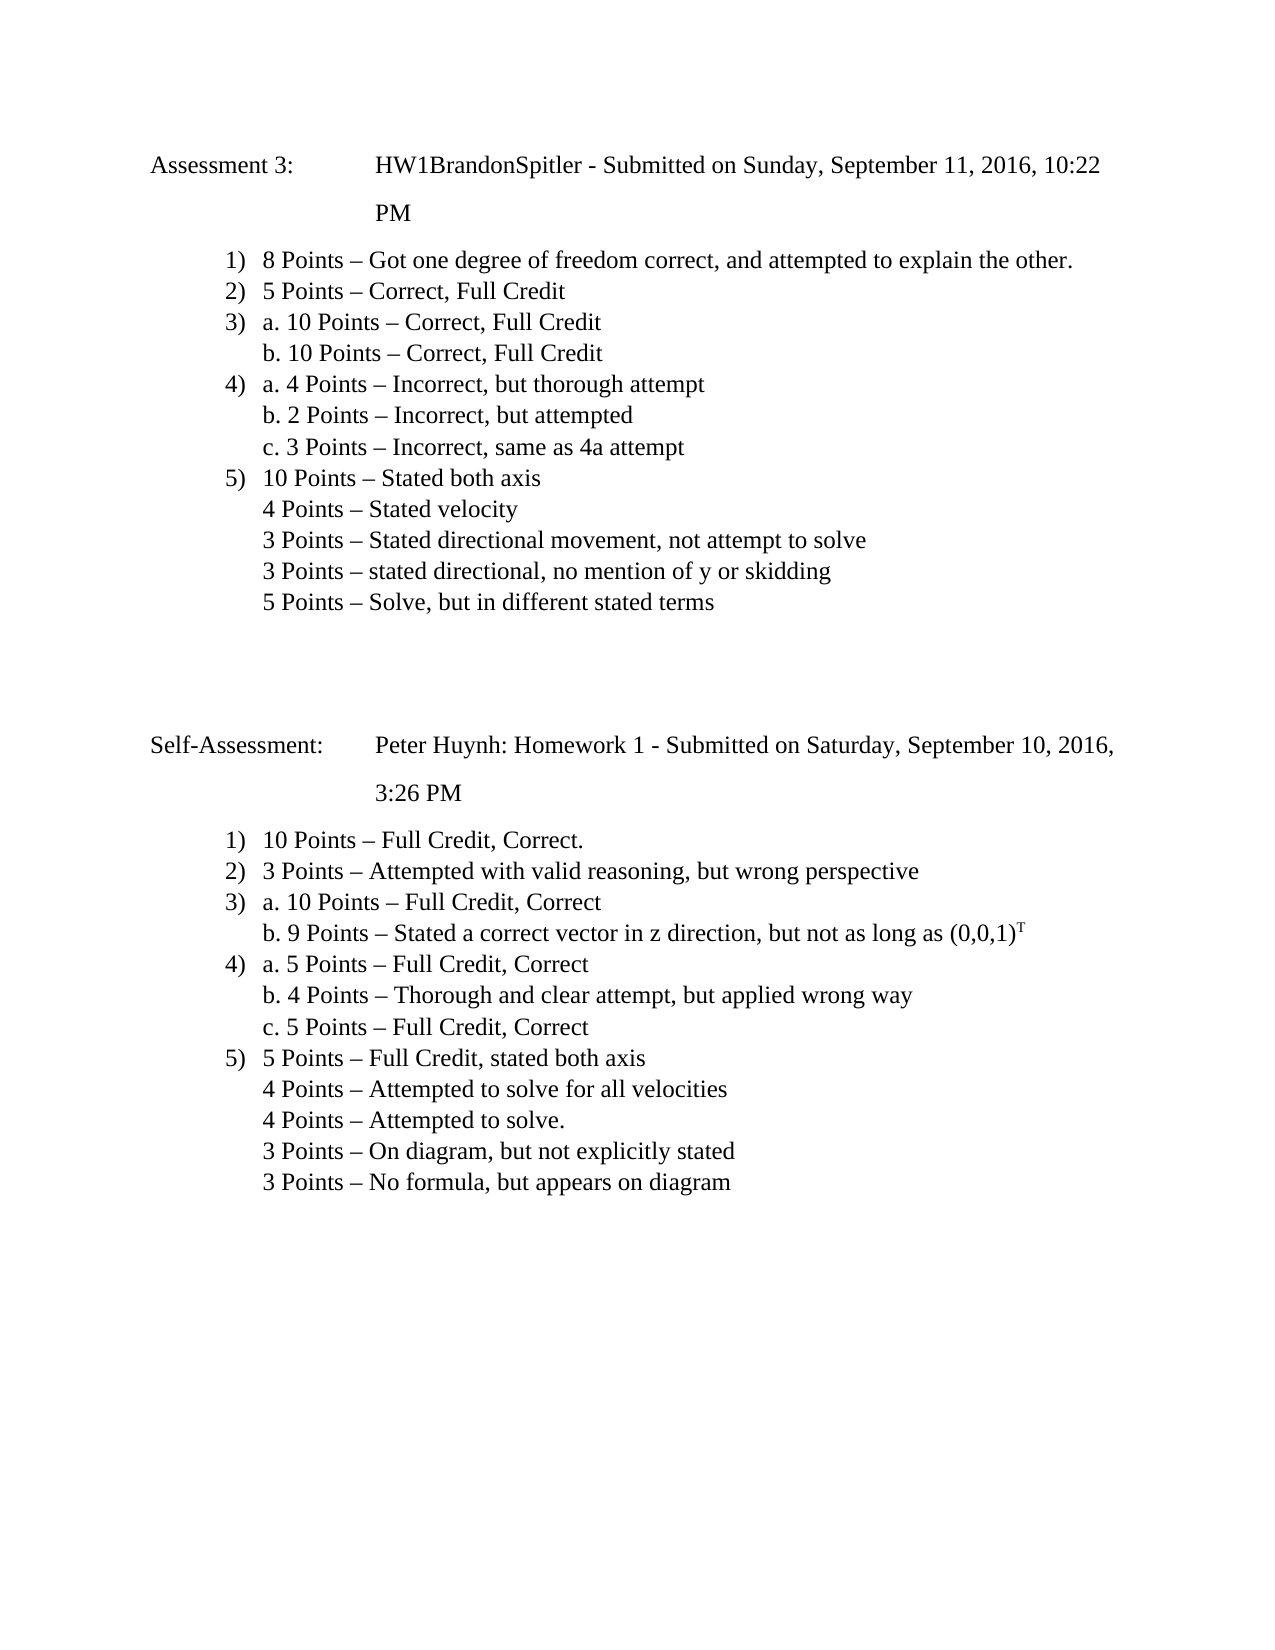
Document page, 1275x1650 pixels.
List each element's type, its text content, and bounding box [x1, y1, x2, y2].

list 4 Points – Attempted to solve. [262, 1105, 1125, 1133]
text Self-Assessment: Peter Huynh: Homework 1 - Submitted on Saturday, September 10, 2016, [150, 730, 1125, 759]
list 3 Points – On diagram, but not explicitly stated [262, 1136, 1125, 1164]
list 4 Points – Attempted to solve for all velocities [262, 1074, 1125, 1102]
list c. 5 Points – Full Credit, Correct [262, 1012, 1125, 1040]
list b. 4 Points – Thorough and clear attempt, but applied wrong way [262, 981, 1125, 1009]
list 5 Points – Correct, Full Credit [225, 276, 1125, 305]
list 8 Points – Got one degree of freedom correct, and attempted to explain the other. [225, 245, 1125, 274]
list 3 Points – Attempted with valid reasoning, but wrong perspective [225, 856, 1125, 885]
list a. 10 Points – Full Credit, Correct [225, 887, 1125, 916]
list 5 Points – Solve, but in different stated terms [262, 587, 1125, 616]
list c. 3 Points – Incorrect, same as 4a attempt [262, 432, 1125, 460]
list b. 9 Points – Stated a correct vector in z direction, but not as long as (0,0,1)T [262, 918, 1125, 947]
list 10 Points – Full Credit, Correct. [225, 825, 1125, 854]
list a. 10 Points – Correct, Full Credit [225, 307, 1125, 336]
list b. 10 Points – Correct, Full Credit [262, 338, 1125, 367]
text 3:26 PM [300, 778, 1125, 806]
list 5 Points – Full Credit, stated both axis [225, 1043, 1125, 1071]
text Assessment 3: HW1BrandonSpitler - Submitted on Sunday, September 11, 2016, 10:22 [150, 150, 1125, 179]
list 4 Points – Stated velocity [262, 494, 1125, 522]
list 10 Points – Stated both axis [225, 463, 1125, 491]
list 3 Points – No formula, but appears on diagram [262, 1167, 1125, 1196]
list a. 4 Points – Incorrect, but thorough attempt [225, 369, 1125, 398]
list b. 2 Points – Incorrect, but attempted [262, 401, 1125, 429]
list 3 Points – stated directional, no mention of y or skidding [262, 556, 1125, 584]
list a. 5 Points – Full Credit, Correct [225, 949, 1125, 978]
list 3 Points – Stated directional movement, not attempt to solve [262, 525, 1125, 553]
text PM [300, 198, 1125, 226]
